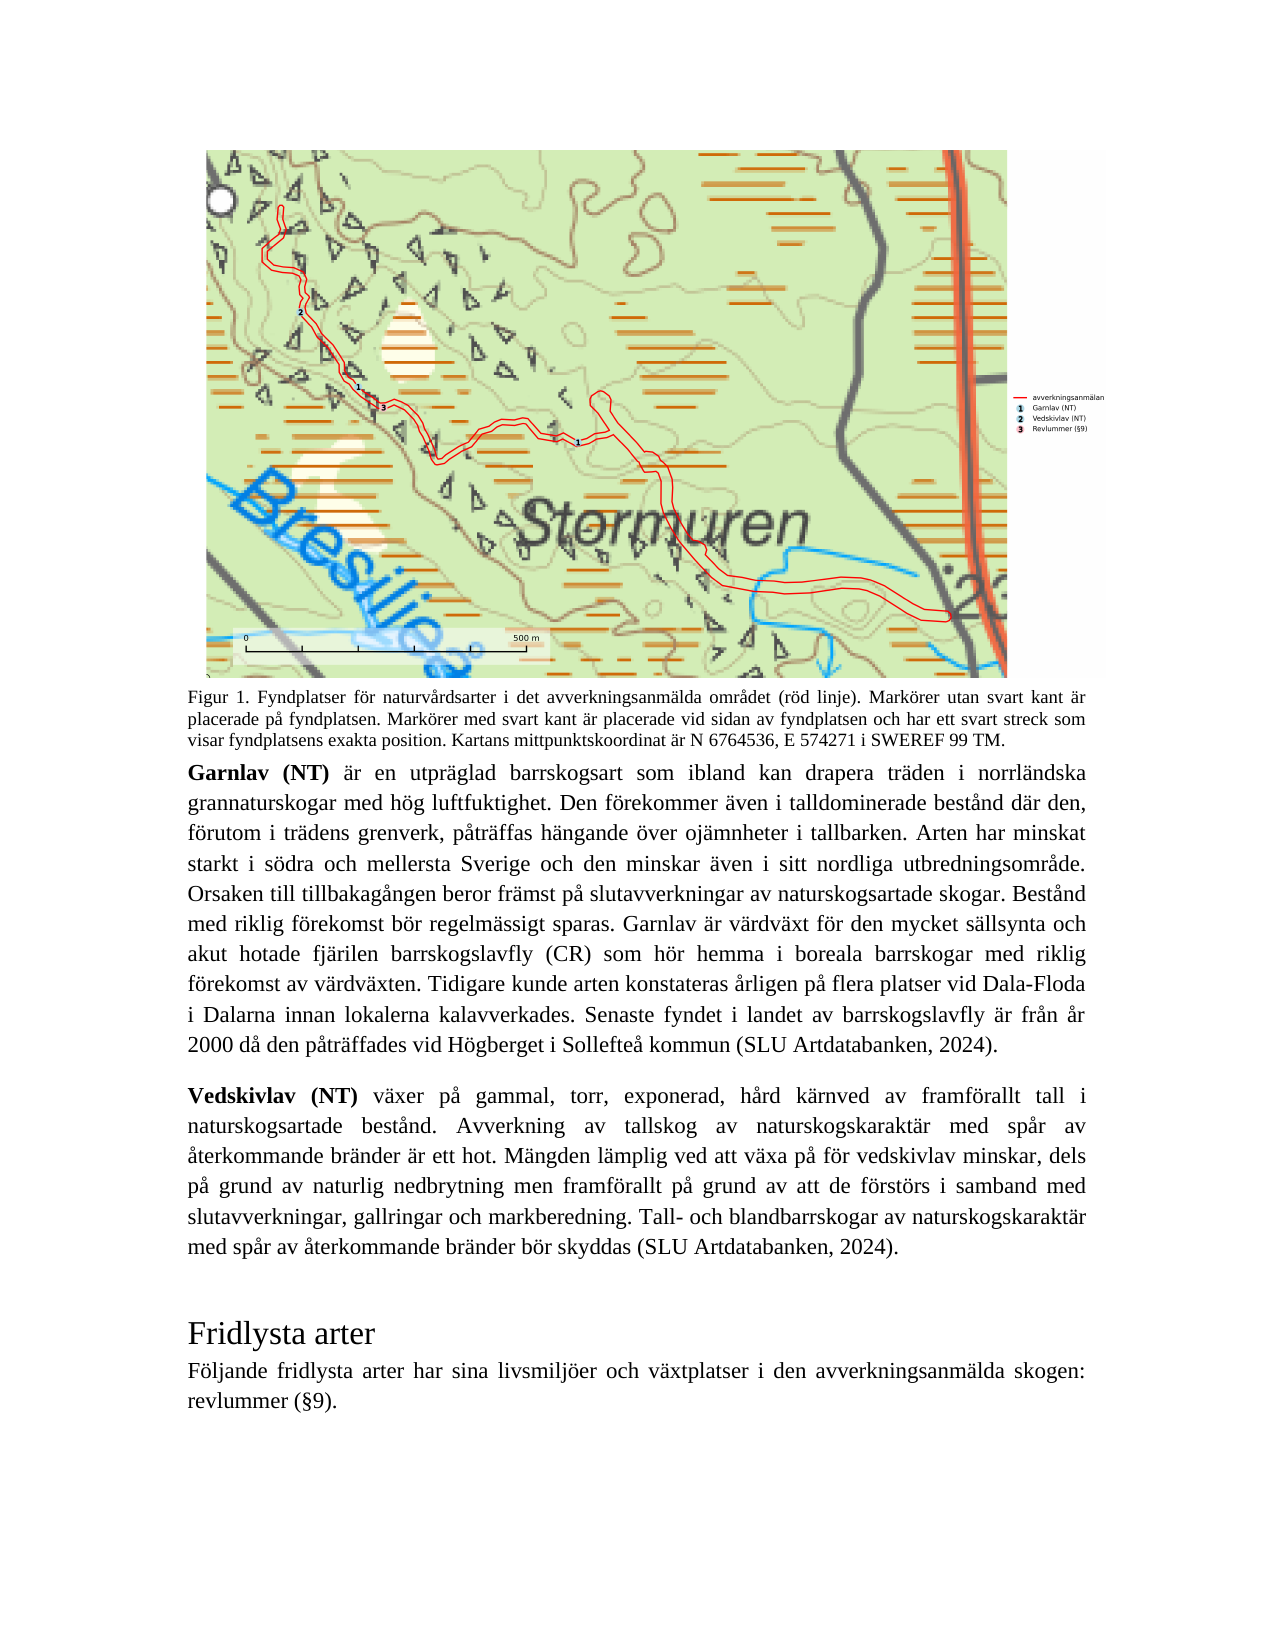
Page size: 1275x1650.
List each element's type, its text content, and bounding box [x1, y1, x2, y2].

subtitle Fridlysta arter [187, 1313, 1087, 1352]
text Figur 1. Fyndplatser för naturvårdsarter i det avverkningsanmälda området (röd linje). Markörer utan svart kant är placerade på fyndplatsen. Markörer med svart kant är placerade vid sidan av fyndplatsen och har ett svart streck som visar fyndplatsens exakta position. Kartans mittpunktskoordinat är N 6764536, E 574271 i SWEREF 99 TM. [187, 686, 1087, 751]
text Vedskivlav (NT) växer på gammal, torr, exponerad, hård kärnved av framförallt tall i naturskogsartade bestånd. Avverkning av tallskog av naturskogskaraktär med spår av återkommande bränder är ett hot. Mängden lämplig ved att växa på för vedskivlav minskar, dels på grund av naturlig nedbrytning men framförallt på grund av att de förstörs i samband med slutavverkningar, gallringar och markberedning. Tall- och blandbarrskogar av naturskogskaraktär med spår av återkommande bränder bör skyddas (SLU Artdatabanken, 2024). [187, 1082, 1087, 1259]
picture [206, 150, 1107, 678]
text Följande fridlysta arter har sina livsmiljöer och växtplatser i den avverkningsanmälda skogen: revlummer (§9). [187, 1357, 1087, 1414]
text Garnlav (NT) är en utpräglad barrskogsart som ibland kan drapera träden i norrländska grannaturskogar med hög luftfuktighet. Den förekommer även i talldominerade bestånd där den, förutom i trädens grenverk, påträffas hängande över ojämnheter i tallbarken. Arten har minskat starkt i södra och mellersta Sverige och den minskar även i sitt nordliga utbredningsområde. Orsaken till tillbakagången beror främst på slutavverkningar av naturskogsartade skogar. Bestånd med riklig förekomst bör regelmässigt sparas. Garnlav är värdväxt för den mycket sällsynta och akut hotade fjärilen barrskogslavfly (CR) som hör hemma i boreala barrskogar med riklig förekomst av värdväxten. Tidigare kunde arten konstateras årligen på flera platser vid Dala-Floda i Dalarna innan lokalerna kalavverkades. Senaste fyndet i landet av barrskogslavfly är från år 2000 då den påträffades vid Högberget i Sollefteå kommun (SLU Artdatabanken, 2024). [187, 759, 1087, 1057]
